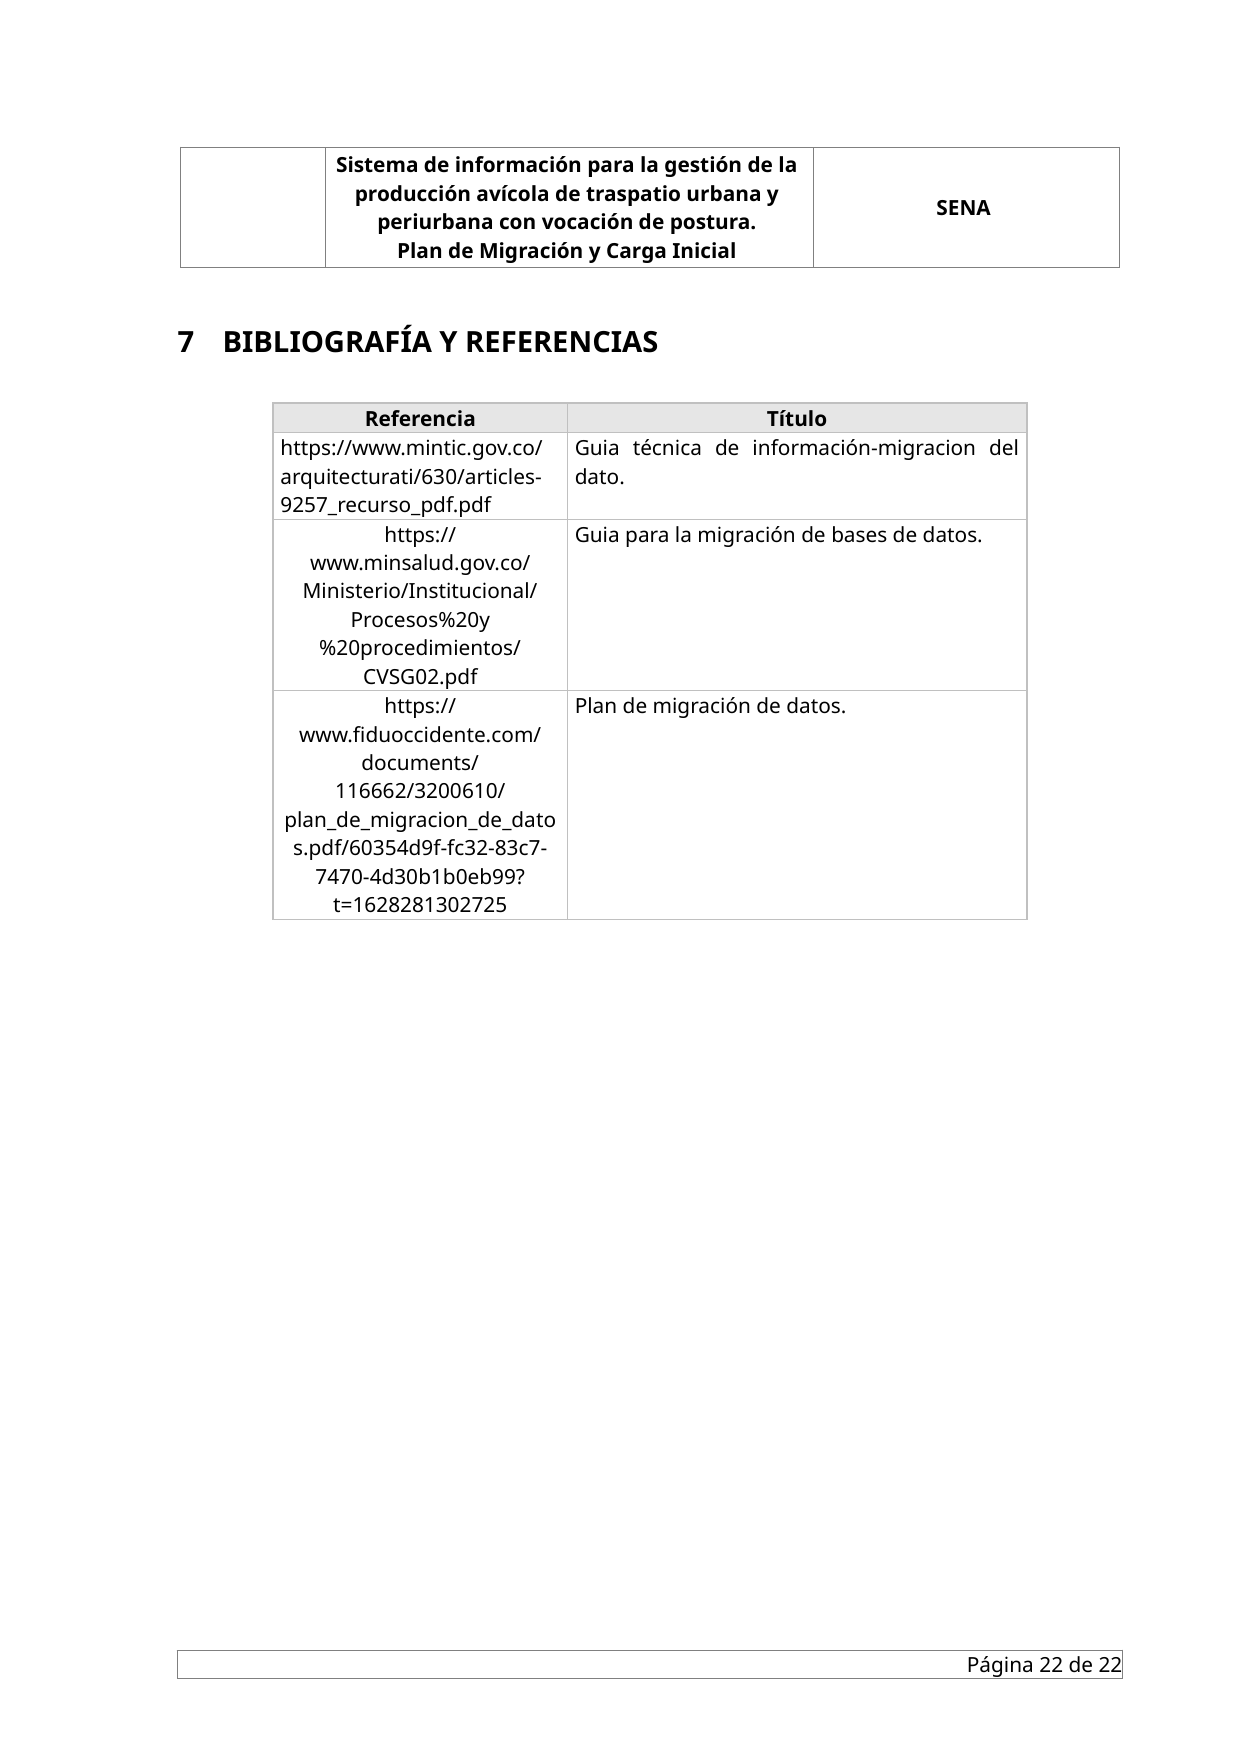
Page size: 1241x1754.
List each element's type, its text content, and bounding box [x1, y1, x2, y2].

subtitle BIBLIOGRAFÍA Y REFERENCIAS [177, 322, 1122, 361]
table_cell Guia para la migración de bases de datos. [568, 520, 1026, 690]
table_cell https://www.minsalud.gov.co/Ministerio/Institucional/Procesos%20y%20procedimientos/CVSG02.pdf [274, 520, 567, 690]
table_header Título [568, 404, 1026, 432]
table_cell Plan de migración de datos. [568, 691, 1026, 919]
table_header Referencia [274, 404, 567, 432]
table_cell https://www.fiduoccidente.com/documents/116662/3200610/plan_de_migracion_de_datos.pdf/60354d9f-fc32-83c7-7470-4d30b1b0eb99?t=1628281302725 [274, 691, 567, 919]
table_cell Guia técnica de información-migracion del dato. [568, 433, 1026, 519]
table_cell https://www.mintic.gov.co/arquitecturati/630/articles-9257_recurso_pdf.pdf [274, 433, 567, 519]
